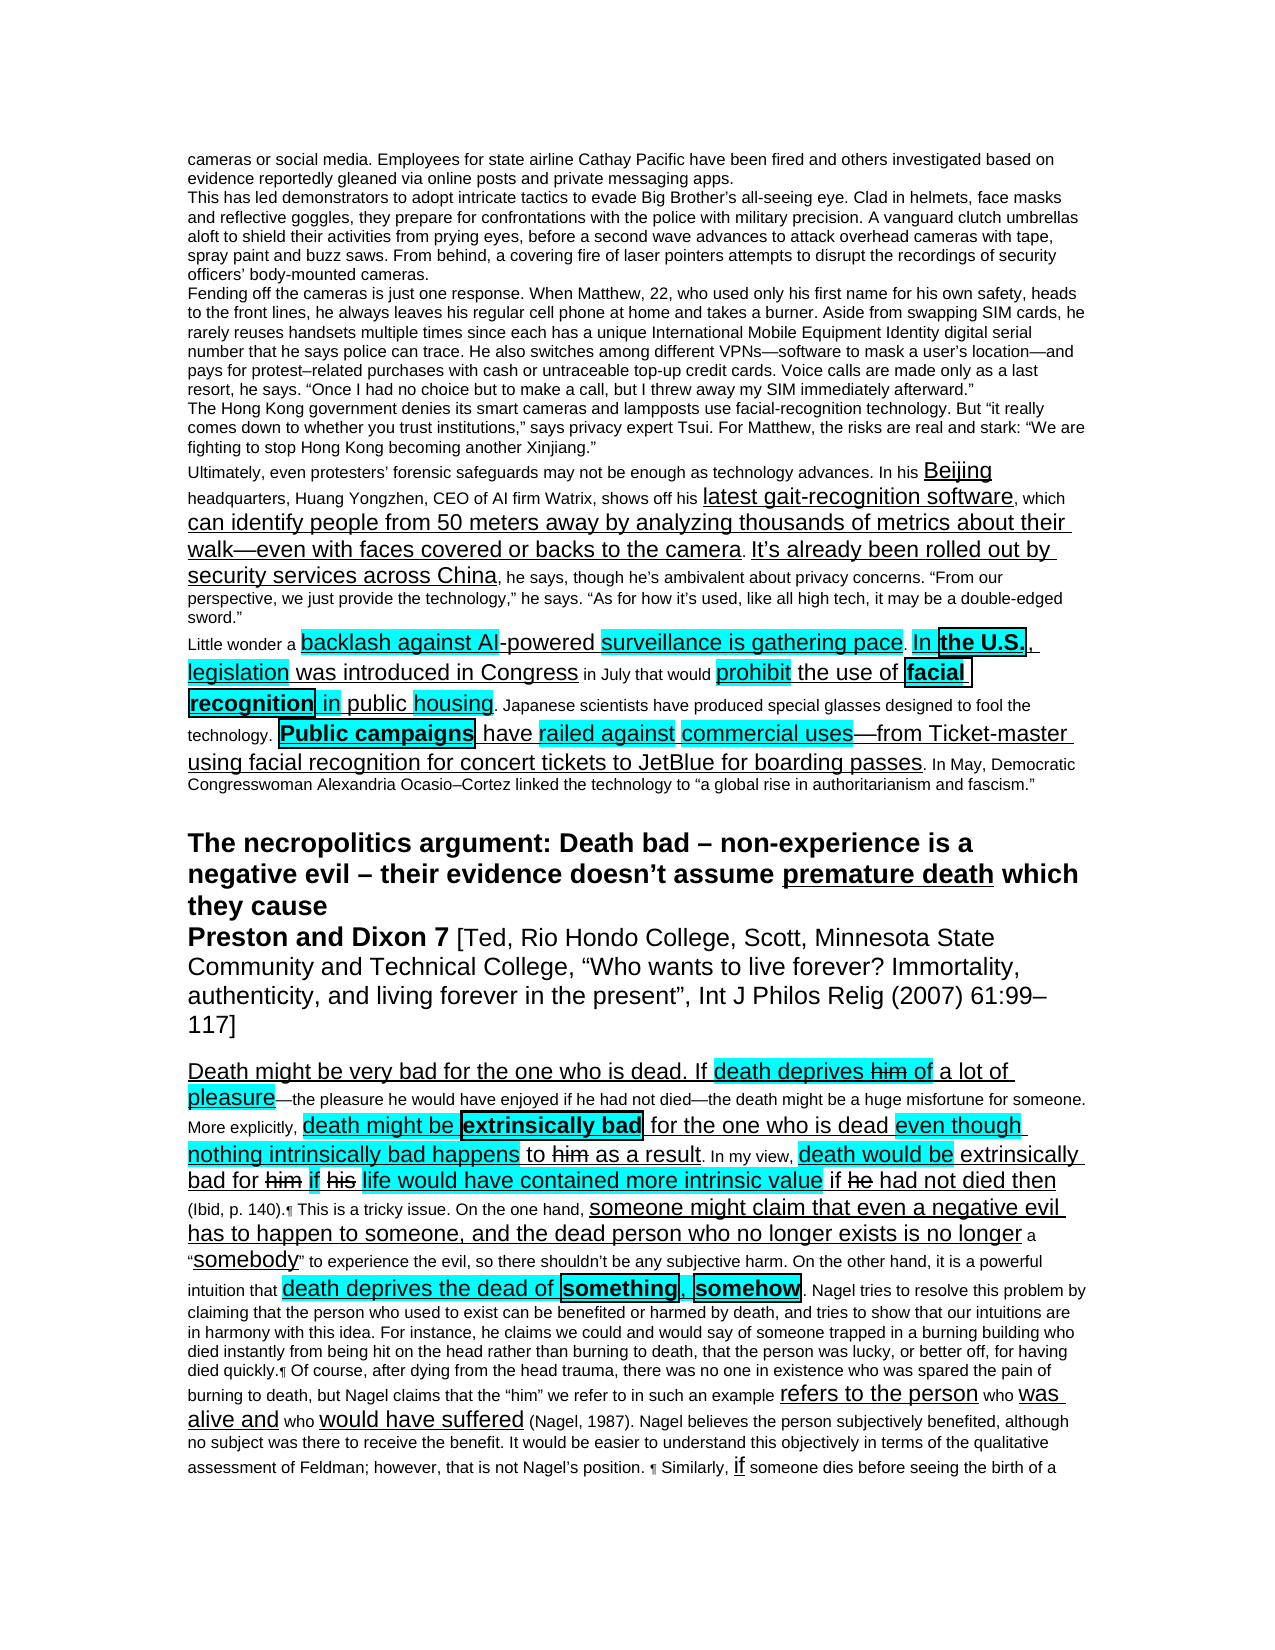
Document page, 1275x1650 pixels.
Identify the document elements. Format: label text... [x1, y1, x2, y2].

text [187, 150, 1087, 188]
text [187, 1058, 1087, 1478]
text Ultimately, even protesters’ forensic safeguards may not be enough as technology advances. In his Beijing headquarters, Huang Yongzhen, CEO of AI firm Watrix, shows off his latest gait-recognition software, which can identify people from 50 meters away by analyzing thousands of metrics about their walk—even with faces covered or backs to the camera. It’s already been rolled out by security services across China, he says, though he’s ambivalent about privacy concerns. “From our perspective, we just provide the technology,” he says. “As for how it’s used, like all high tech, it may be a double-edged sword.” [187, 457, 1087, 627]
text This has led demonstrators to adopt intricate tactics to evade Big Brother’s all-seeing eye. Clad in helmets, face masks and reflective goggles, they prepare for confrontations with the police with military precision. A vanguard clutch umbrellas aloft to shield their activities from prying eyes, before a second wave advances to attack overhead cameras with tape, spray paint and buzz saws. From behind, a covering fire of laser pointers attempts to disrupt the recordings of security officers’ body-mounted cameras. [187, 188, 1087, 284]
text The Hong Kong government denies its smart cameras and lampposts use facial-recognition technology. But “it really comes down to whether you trust institutions,” says privacy expert Tsui. For Matthew, the risks are real and stark: “We are fighting to stop Hong Kong becoming another Xinjiang.” [187, 399, 1087, 457]
text Fending off the cameras is just one response. When Matthew, 22, who used only his first name for his own safety, heads to the front lines, he always leaves his regular cell phone at home and takes a burner. Aside from swapping SIM cards, he rarely reuses handsets multiple times since each has a unique International Mobile Equipment Identity digital serial number that he says police can trace. He also switches among different VPNs—software to mask a user’s location—and pays for protest–related purchases with cash or untraceable top-up credit cards. Voice calls are made only as a last resort, he says. “Once I had no choice but to make a call, but I threw away my SIM immediately afterward.” [187, 284, 1087, 399]
text Little wonder a backlash against AI-powered surveillance is gathering pace. In the U.S., legislation was introduced in Congress in July that would prohibit the use of facial recognition in public housing. Japanese scientists have produced special glasses designed to fool the technology. Public campaigns have railed against commercial uses—from Ticket-master using facial recognition for concert tickets to JetBlue for boarding passes. In May, Democratic Congresswoman Alexandria Ocasio–Cortez linked the technology to “a global rise in authoritarianism and fascism.” [187, 627, 1087, 794]
subtitle The necropolitics argument: Death bad – non-experience is a negative evil – their evidence doesn’t assume premature death which they cause [187, 827, 1087, 921]
text Preston and Dixon 7 [Ted, Rio Hondo College, Scott, Minnesota State Community and Technical College, “Who wants to live forever? Immortality, authenticity, and living forever in the present”, Int J Philos Relig (2007) 61:99–117] [187, 921, 1087, 1038]
